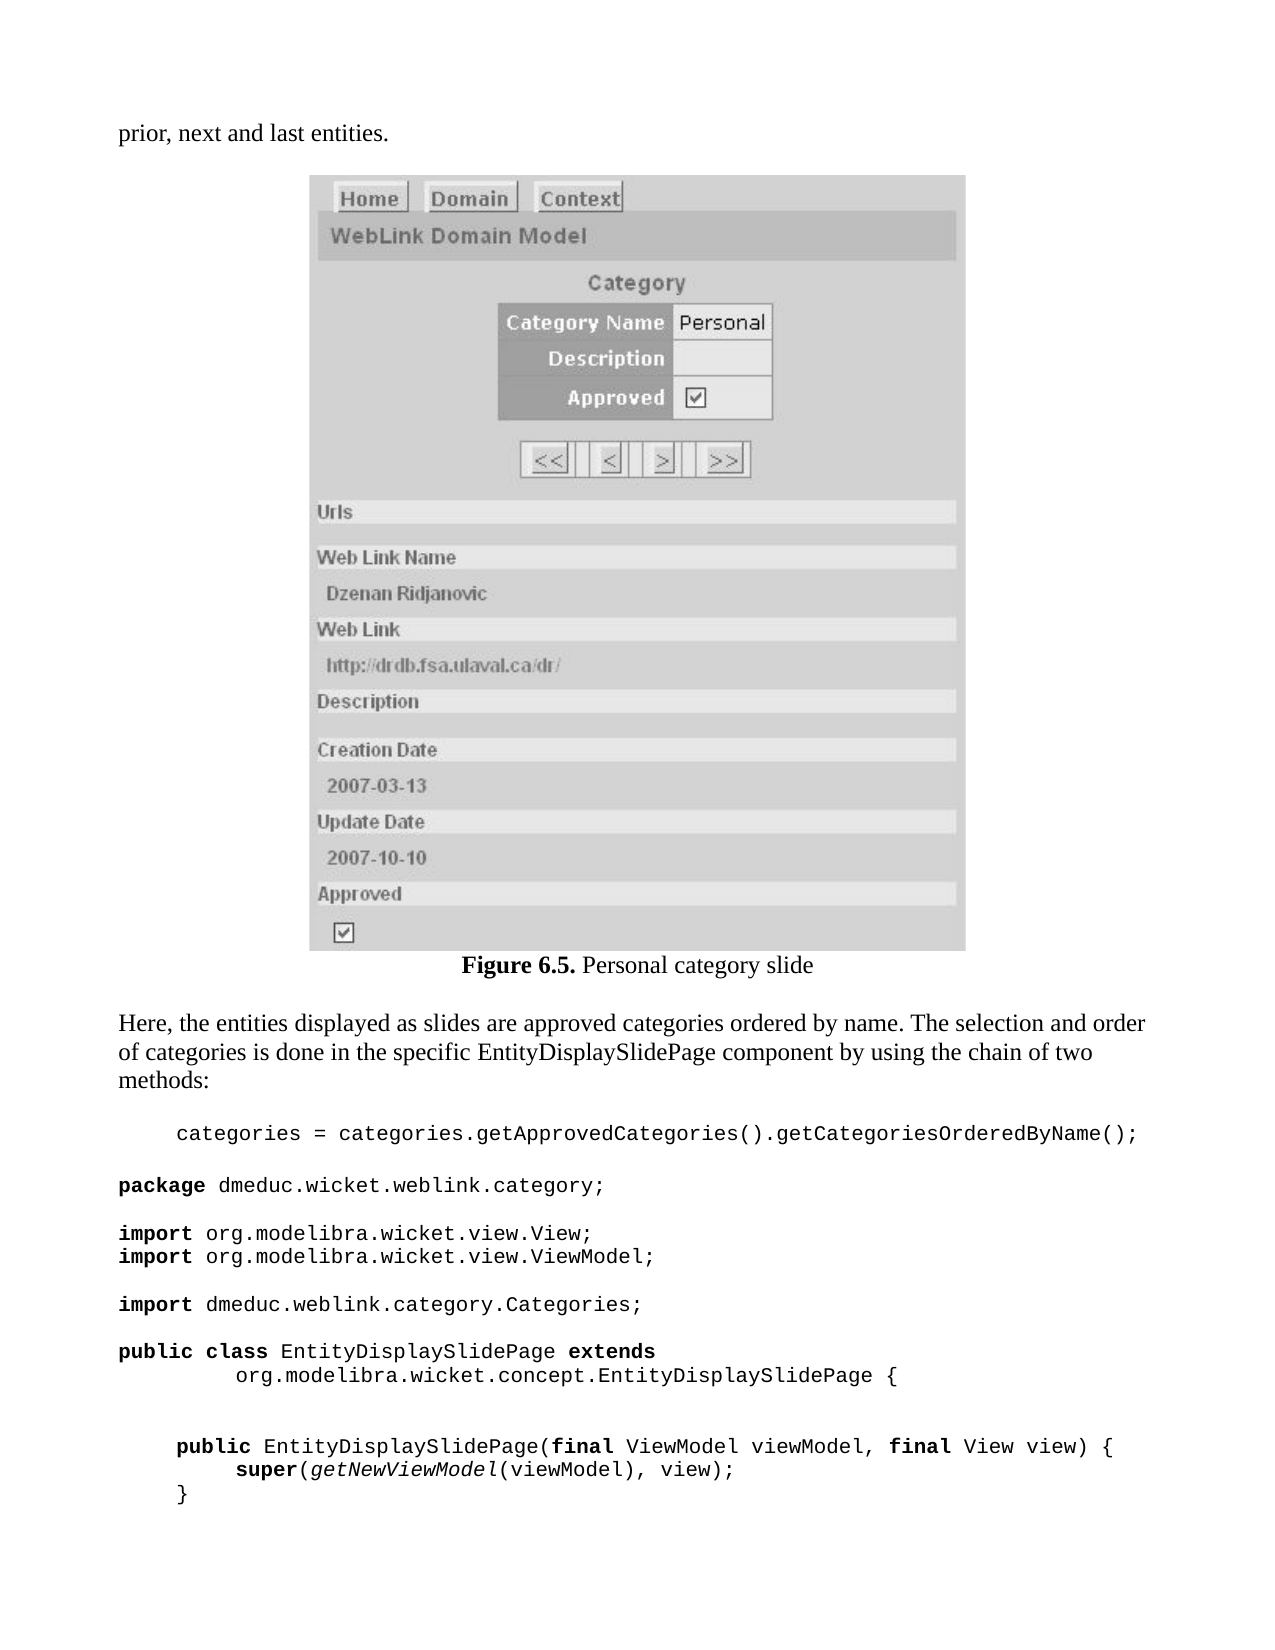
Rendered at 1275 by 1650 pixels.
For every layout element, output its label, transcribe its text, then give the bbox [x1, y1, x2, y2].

text import org.modelibra.wicket.view.ViewModel; [118, 1246, 1157, 1270]
text public class EntityDisplaySlidePage extends [118, 1341, 1157, 1365]
text Here, the entities displayed as slides are approved categories ordered by name. The selection and order of categories is done in the specific EntityDisplaySlidePage component by using the chain of two methods: [118, 1008, 1157, 1094]
text } [118, 1483, 1157, 1507]
text package dmeduc.wicket.weblink.category; [118, 1176, 1157, 1199]
text import org.modelibra.wicket.view.View; [118, 1223, 1157, 1246]
text import dmeduc.weblink.category.Categories; [118, 1294, 1157, 1317]
picture [309, 175, 966, 951]
text org.modelibra.wicket.concept.EntityDisplaySlidePage { [118, 1365, 1157, 1388]
text categories = categories.getApprovedCategories().getCategoriesOrderedByName(); [118, 1123, 1157, 1147]
text public EntityDisplaySlidePage(final ViewModel viewModel, final View view) { [118, 1436, 1157, 1459]
text super(getNewViewModel(viewModel), view); [118, 1459, 1157, 1483]
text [118, 118, 1157, 147]
